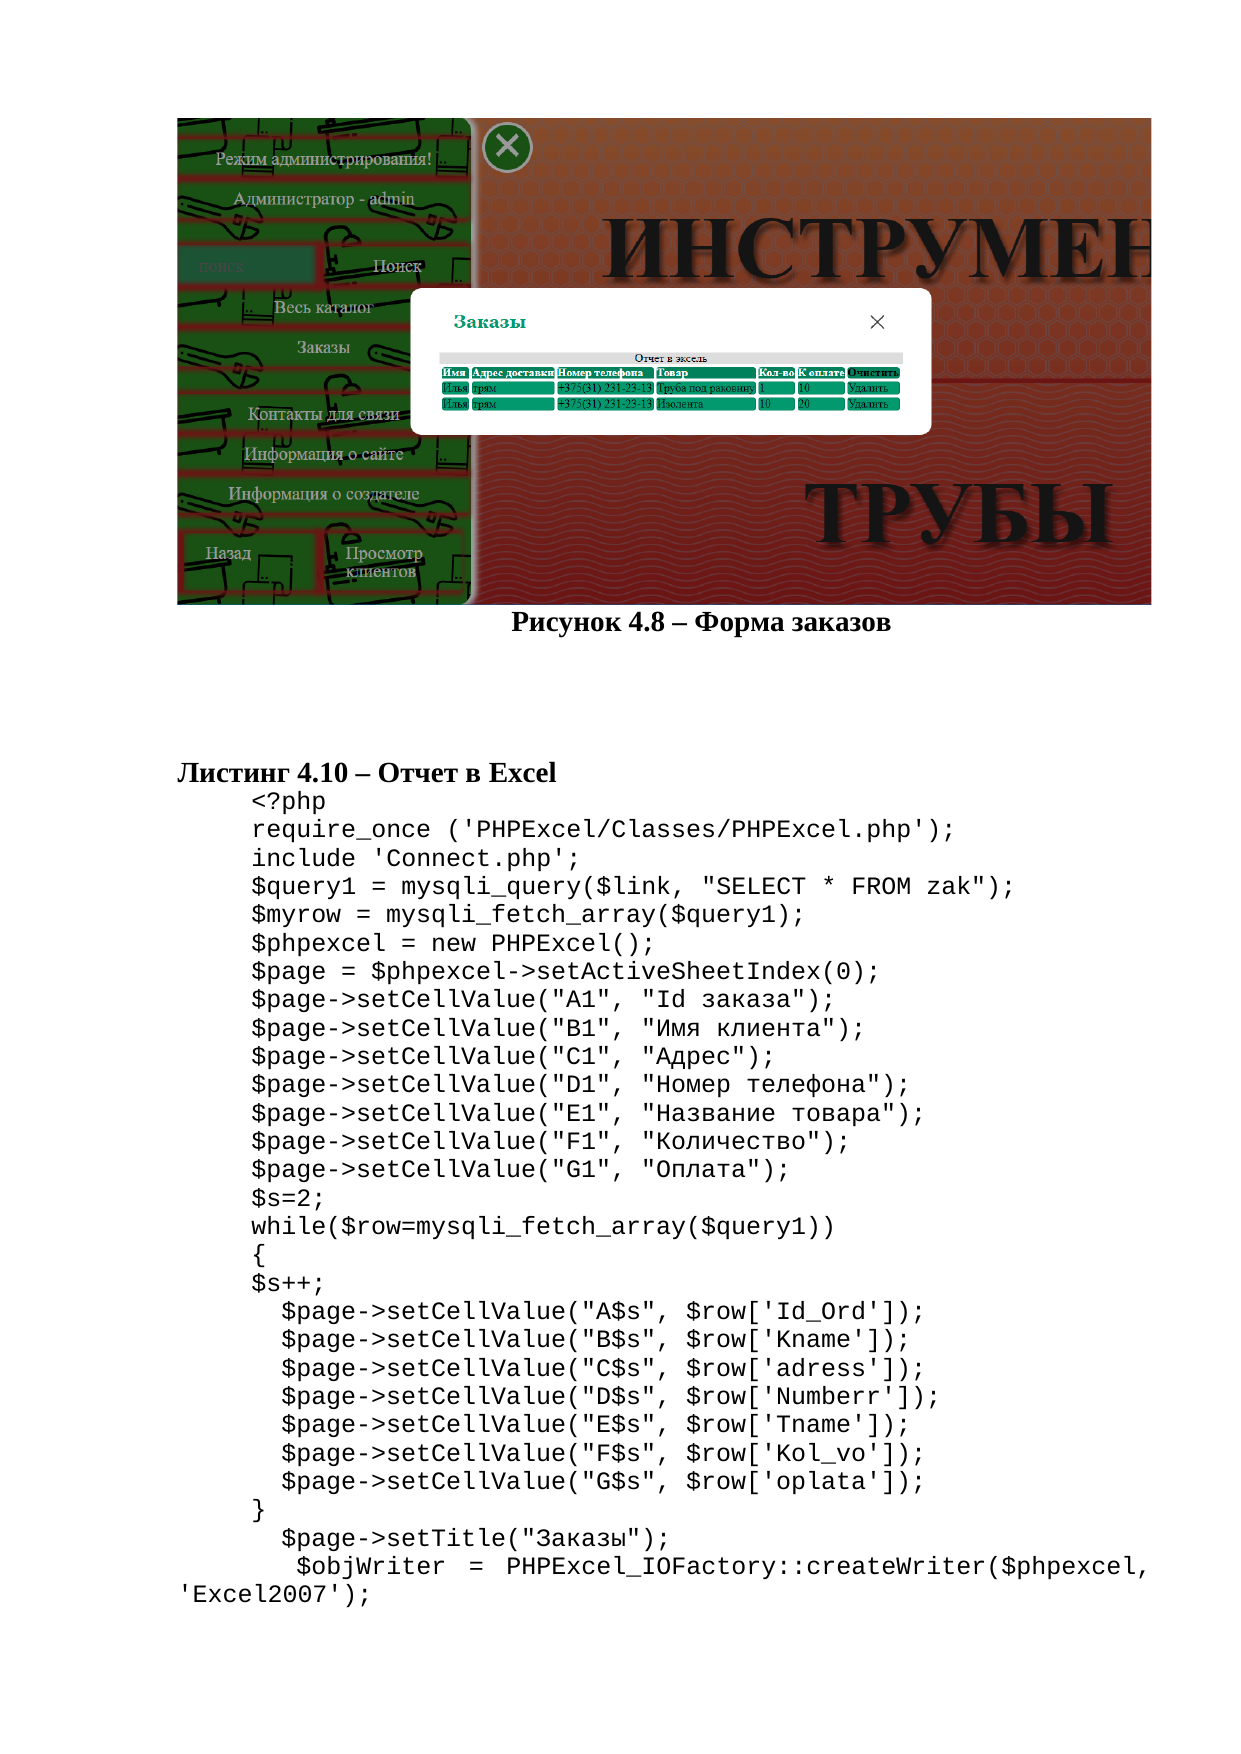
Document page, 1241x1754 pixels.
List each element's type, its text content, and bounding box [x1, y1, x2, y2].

text } [177, 1497, 1152, 1525]
picture [177, 118, 1152, 605]
text $page->setCellValue("G1", "Оплата"); [177, 1157, 1152, 1185]
text $page->setCellValue("B1", "Имя клиента"); [177, 1015, 1152, 1044]
text $page->setCellValue("D$s", $row['Numberr']); [177, 1384, 1152, 1412]
text $query1 = mysqli_query($link, "SELECT * FROM zak"); [177, 874, 1152, 902]
text $page->setCellValue("F$s", $row['Kol_vo']); [177, 1440, 1152, 1469]
text $page->setCellValue("G$s", $row['oplata']); [177, 1469, 1152, 1497]
text Листинг 4.10 – Отчет в Excel [177, 755, 1152, 789]
text $page->setCellValue("C1", "Адрес"); [177, 1044, 1152, 1072]
text $page->setCellValue("F1", "Количество"); [177, 1129, 1152, 1157]
text $page->setTitle("Заказы"); [177, 1525, 1152, 1554]
text { [177, 1242, 1152, 1270]
text include 'Connect.php'; [177, 845, 1152, 874]
text $page->setCellValue("E$s", $row['Tname']); [177, 1412, 1152, 1440]
text $myrow = mysqli_fetch_array($query1); [177, 902, 1152, 930]
text $s=2; [177, 1185, 1152, 1214]
text $objWriter = PHPExcel_IOFactory::createWriter($phpexcel, 'Excel2007'); [177, 1554, 1152, 1610]
text while($row=mysqli_fetch_array($query1)) [177, 1214, 1152, 1242]
text $page->setCellValue("B$s", $row['Kname']); [177, 1327, 1152, 1355]
text $phpexcel = new PHPExcel(); [177, 930, 1152, 959]
text require_once ('PHPExcel/Classes/PHPExcel.php'); [177, 817, 1152, 845]
text $s++; [177, 1270, 1152, 1299]
text $page->setCellValue("E1", "Название товара"); [177, 1100, 1152, 1129]
text Рисунок 4.8 – Форма заказов [177, 605, 1152, 638]
text <?php [177, 789, 1152, 817]
text $page->setCellValue("D1", "Номер телефона"); [177, 1072, 1152, 1100]
text $page->setCellValue("A1", "Id заказа"); [177, 987, 1152, 1015]
text $page->setCellValue("C$s", $row['adress']); [177, 1355, 1152, 1384]
text $page->setCellValue("A$s", $row['Id_Ord']); [177, 1299, 1152, 1327]
text $page = $phpexcel->setActiveSheetIndex(0); [177, 959, 1152, 987]
